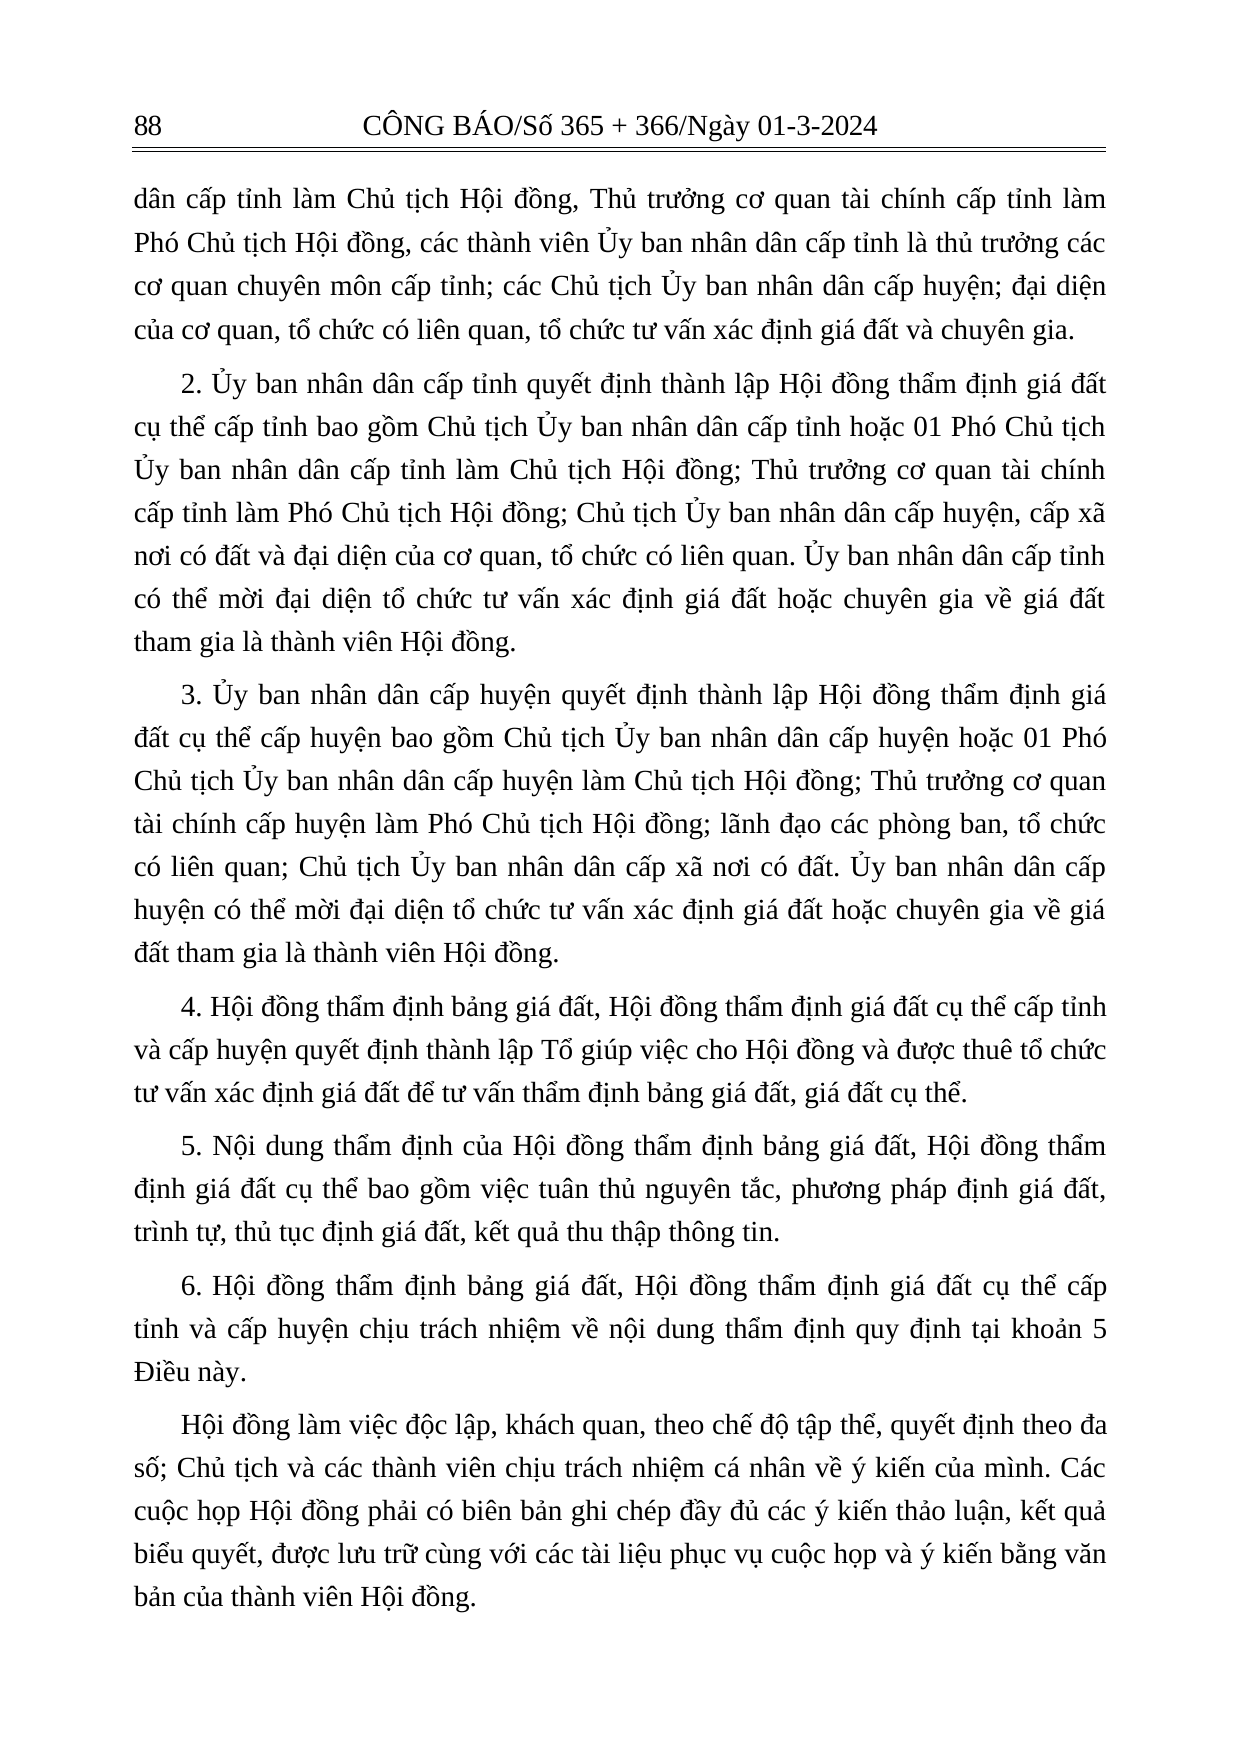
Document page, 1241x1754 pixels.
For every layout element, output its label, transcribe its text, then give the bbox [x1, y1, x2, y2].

text dân cấp tỉnh làm Chủ tịch Hội đồng, Thủ trưởng cơ quan tài chính cấp tỉnh làm Phó Chủ tịch Hội đồng, các thành viên Ủy ban nhân dân cấp tỉnh là thủ trưởng các cơ quan chuyên môn cấp tỉnh; các Chủ tịch Ủy ban nhân dân cấp huyện; đại diện của cơ quan, tổ chức có liên quan, tổ chức tư vấn xác định giá đất và chuyên gia. [133, 181, 1108, 345]
list Ủy ban nhân dân cấp tỉnh quyết định thành lập Hội đồng thẩm định giá đất cụ thể cấp tỉnh bao gồm Chủ tịch Ủy ban nhân dân cấp tỉnh hoặc 01 Phó Chủ tịch Ủy ban nhân dân cấp tỉnh làm Chủ tịch Hội đồng; Thủ trưởng cơ quan tài chính cấp tỉnh làm Phó Chủ tịch Hội đồng; Chủ tịch Ủy ban nhân dân cấp huyện, cấp xã nơi có đất và đại diện của cơ quan, tổ chức có liên quan. Ủy ban nhân dân cấp tỉnh có thể mời đại diện tổ chức tư vấn xác định giá đất hoặc chuyên gia về giá đất tham gia là thành viên Hội đồng. [133, 366, 1108, 657]
text Hội đồng làm việc độc lập, khách quan, theo chế độ tập thể, quyết định theo đa số; Chủ tịch và các thành viên chịu trách nhiệm cá nhân về ý kiến của mình. Các cuộc họp Hội đồng phải có biên bản ghi chép đầy đủ các ý kiến thảo luận, kết quả biểu quyết, được lưu trữ cùng với các tài liệu phục vụ cuộc họp và ý kiến bằng văn bản của thành viên Hội đồng. [133, 1407, 1108, 1612]
list Nội dung thẩm định của Hội đồng thẩm định bảng giá đất, Hội đồng thẩm định giá đất cụ thể bao gồm việc tuân thủ nguyên tắc, phương pháp định giá đất, trình tự, thủ tục định giá đất, kết quả thu thập thông tin. [133, 1128, 1108, 1248]
list Hội đồng thẩm định bảng giá đất, Hội đồng thẩm định giá đất cụ thể cấp tỉnh và cấp huyện quyết định thành lập Tổ giúp việc cho Hội đồng và được thuê tổ chức tư vấn xác định giá đất để tư vấn thẩm định bảng giá đất, giá đất cụ thể. [133, 989, 1108, 1108]
list Hội đồng thẩm định bảng giá đất, Hội đồng thẩm định giá đất cụ thể cấp tỉnh và cấp huyện chịu trách nhiệm về nội dung thẩm định quy định tại khoản 5 Điều này. [133, 1268, 1108, 1387]
list Ủy ban nhân dân cấp huyện quyết định thành lập Hội đồng thẩm định giá đất cụ thể cấp huyện bao gồm Chủ tịch Ủy ban nhân dân cấp huyện hoặc 01 Phó Chủ tịch Ủy ban nhân dân cấp huyện làm Chủ tịch Hội đồng; Thủ trưởng cơ quan tài chính cấp huyện làm Phó Chủ tịch Hội đồng; lãnh đạo các phòng ban, tổ chức có liên quan; Chủ tịch Ủy ban nhân dân cấp xã nơi có đất. Ủy ban nhân dân cấp huyện có thể mời đại diện tổ chức tư vấn xác định giá đất hoặc chuyên gia về giá đất tham gia là thành viên Hội đồng. [133, 677, 1108, 968]
